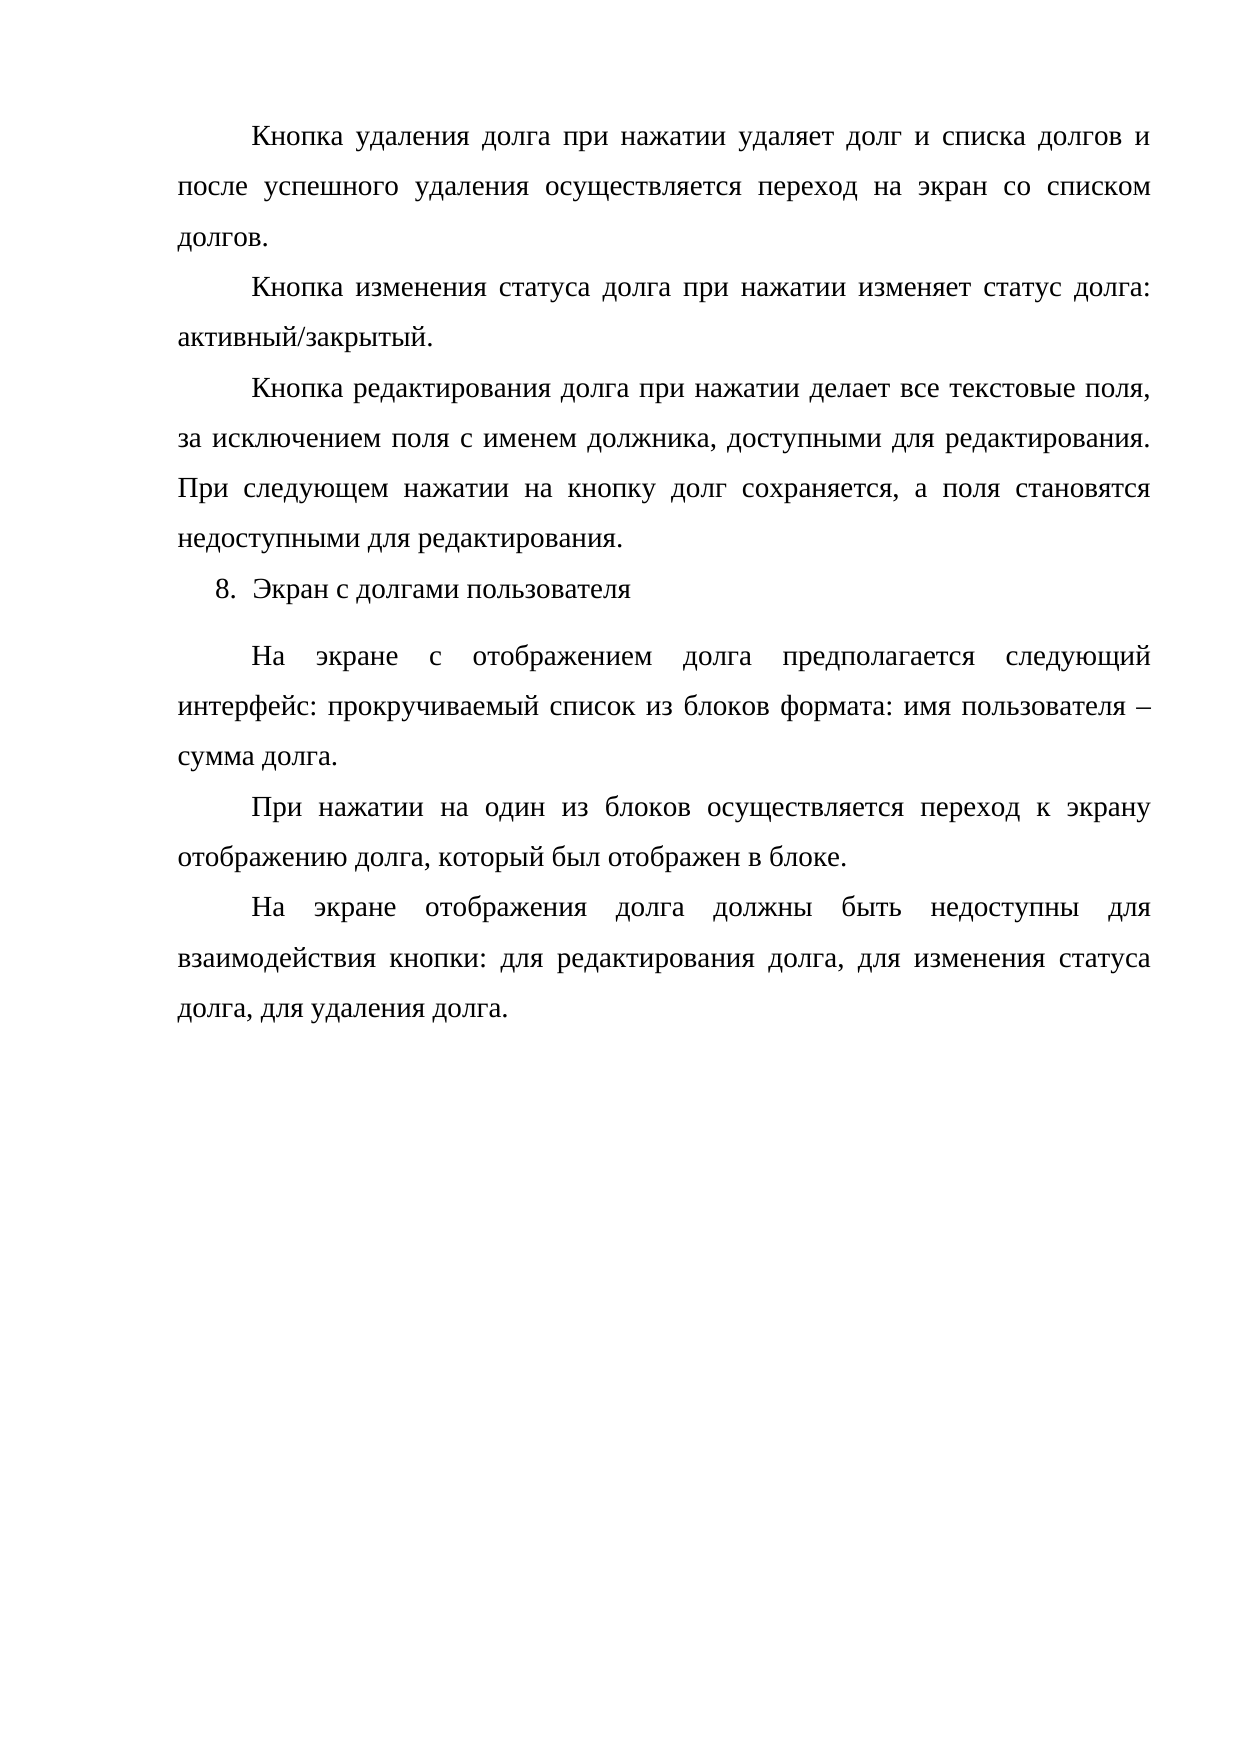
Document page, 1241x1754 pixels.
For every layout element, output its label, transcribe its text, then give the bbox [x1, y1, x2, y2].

text Кнопка удаления долга при нажатии удаляет долг и списка долгов и после успешного удаления осуществляется переход на экран со списком долгов. [177, 118, 1152, 252]
text На экране с отображением долга предполагается следующий интерфейс: прокручиваемый список из блоков формата: имя пользователя – сумма долга. [177, 638, 1152, 772]
text Кнопка изменения статуса долга при нажатии изменяет статус долга: активный/закрытый. [177, 269, 1152, 353]
text Кнопка редактирования долга при нажатии делает все текстовые поля, за исключением поля с именем должника, доступными для редактирования. При следующем нажатии на кнопку долг сохраняется, а поля становятся недоступными для редактирования. [177, 370, 1152, 554]
text При нажатии на один из блоков осуществляется переход к экрану отображению долга, который был отображен в блоке. [177, 789, 1152, 873]
text На экране отображения долга должны быть недоступны для взаимодействия кнопки: для редактирования долга, для изменения статуса долга, для удаления долга. [177, 889, 1152, 1024]
list Экран с долгами пользователя [215, 571, 1152, 604]
